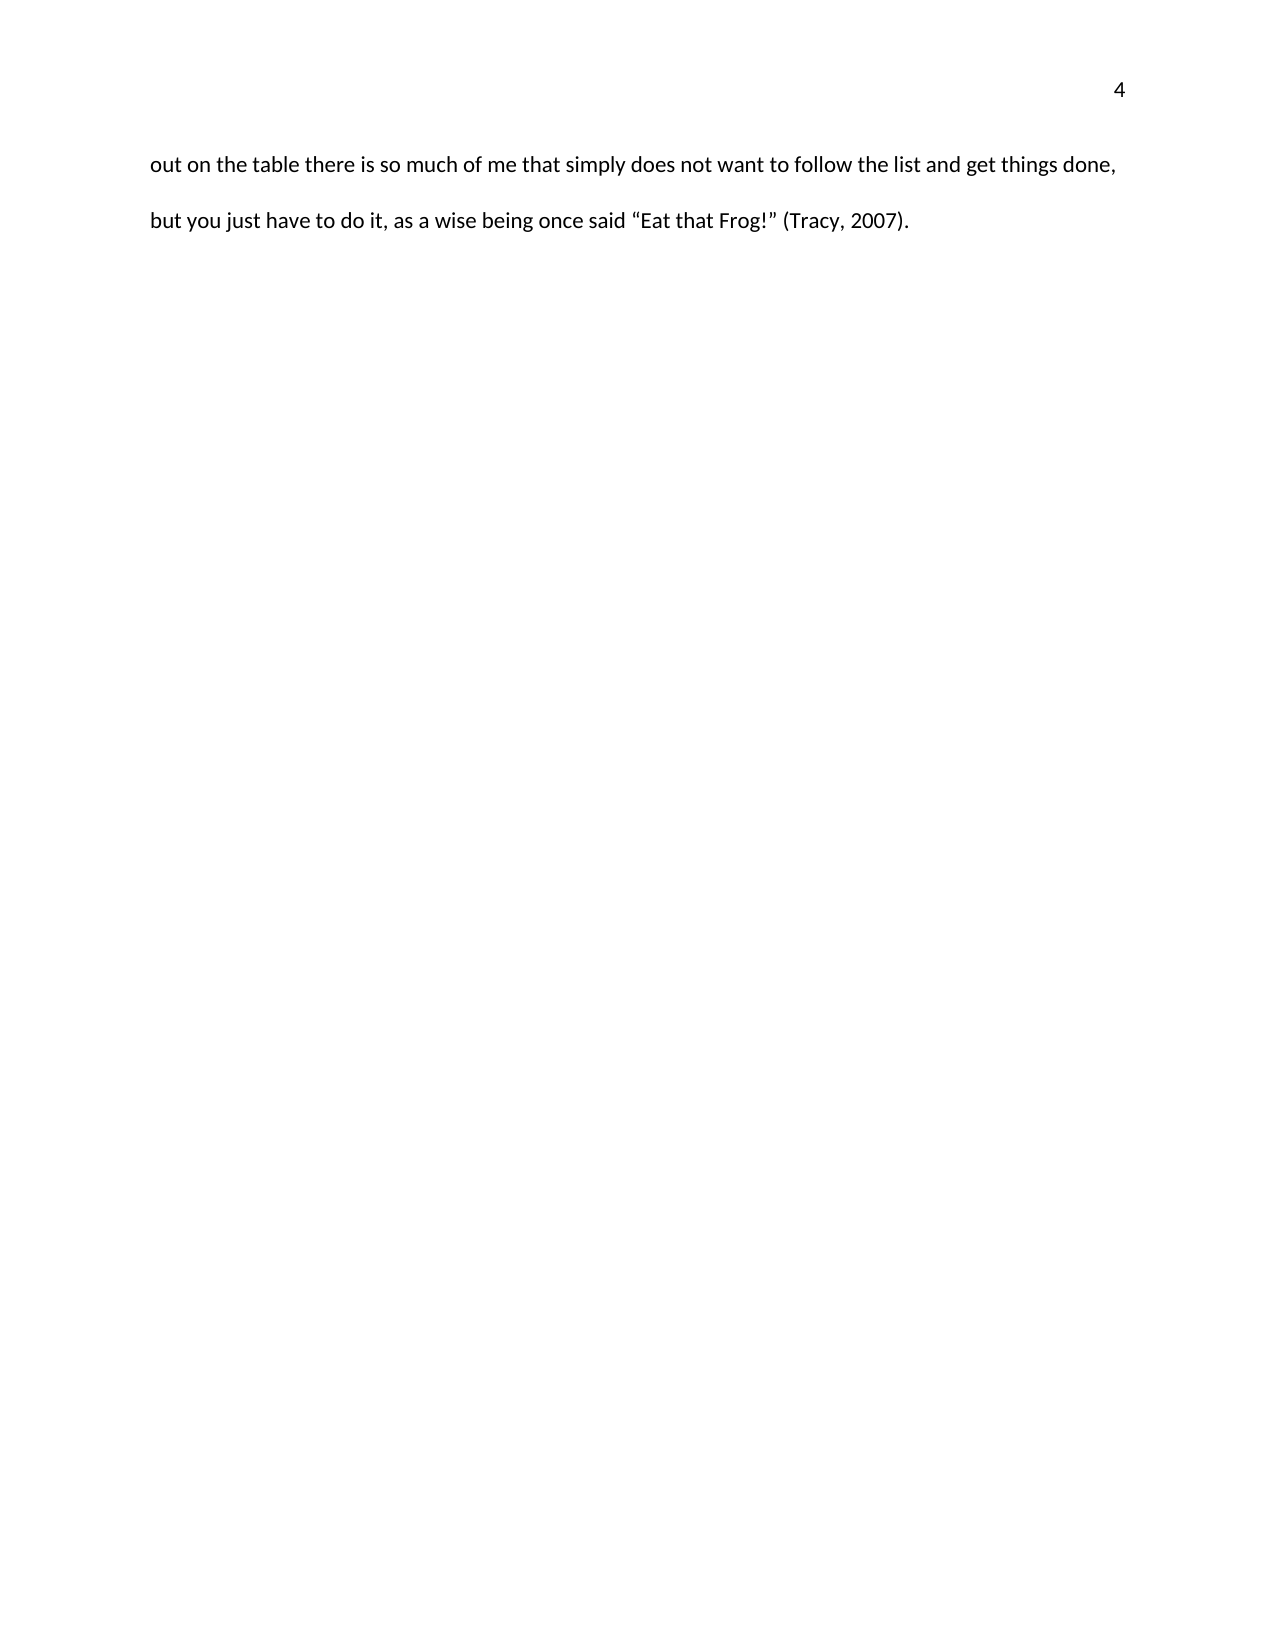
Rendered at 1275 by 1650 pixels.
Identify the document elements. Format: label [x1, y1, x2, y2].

text [150, 150, 1125, 234]
